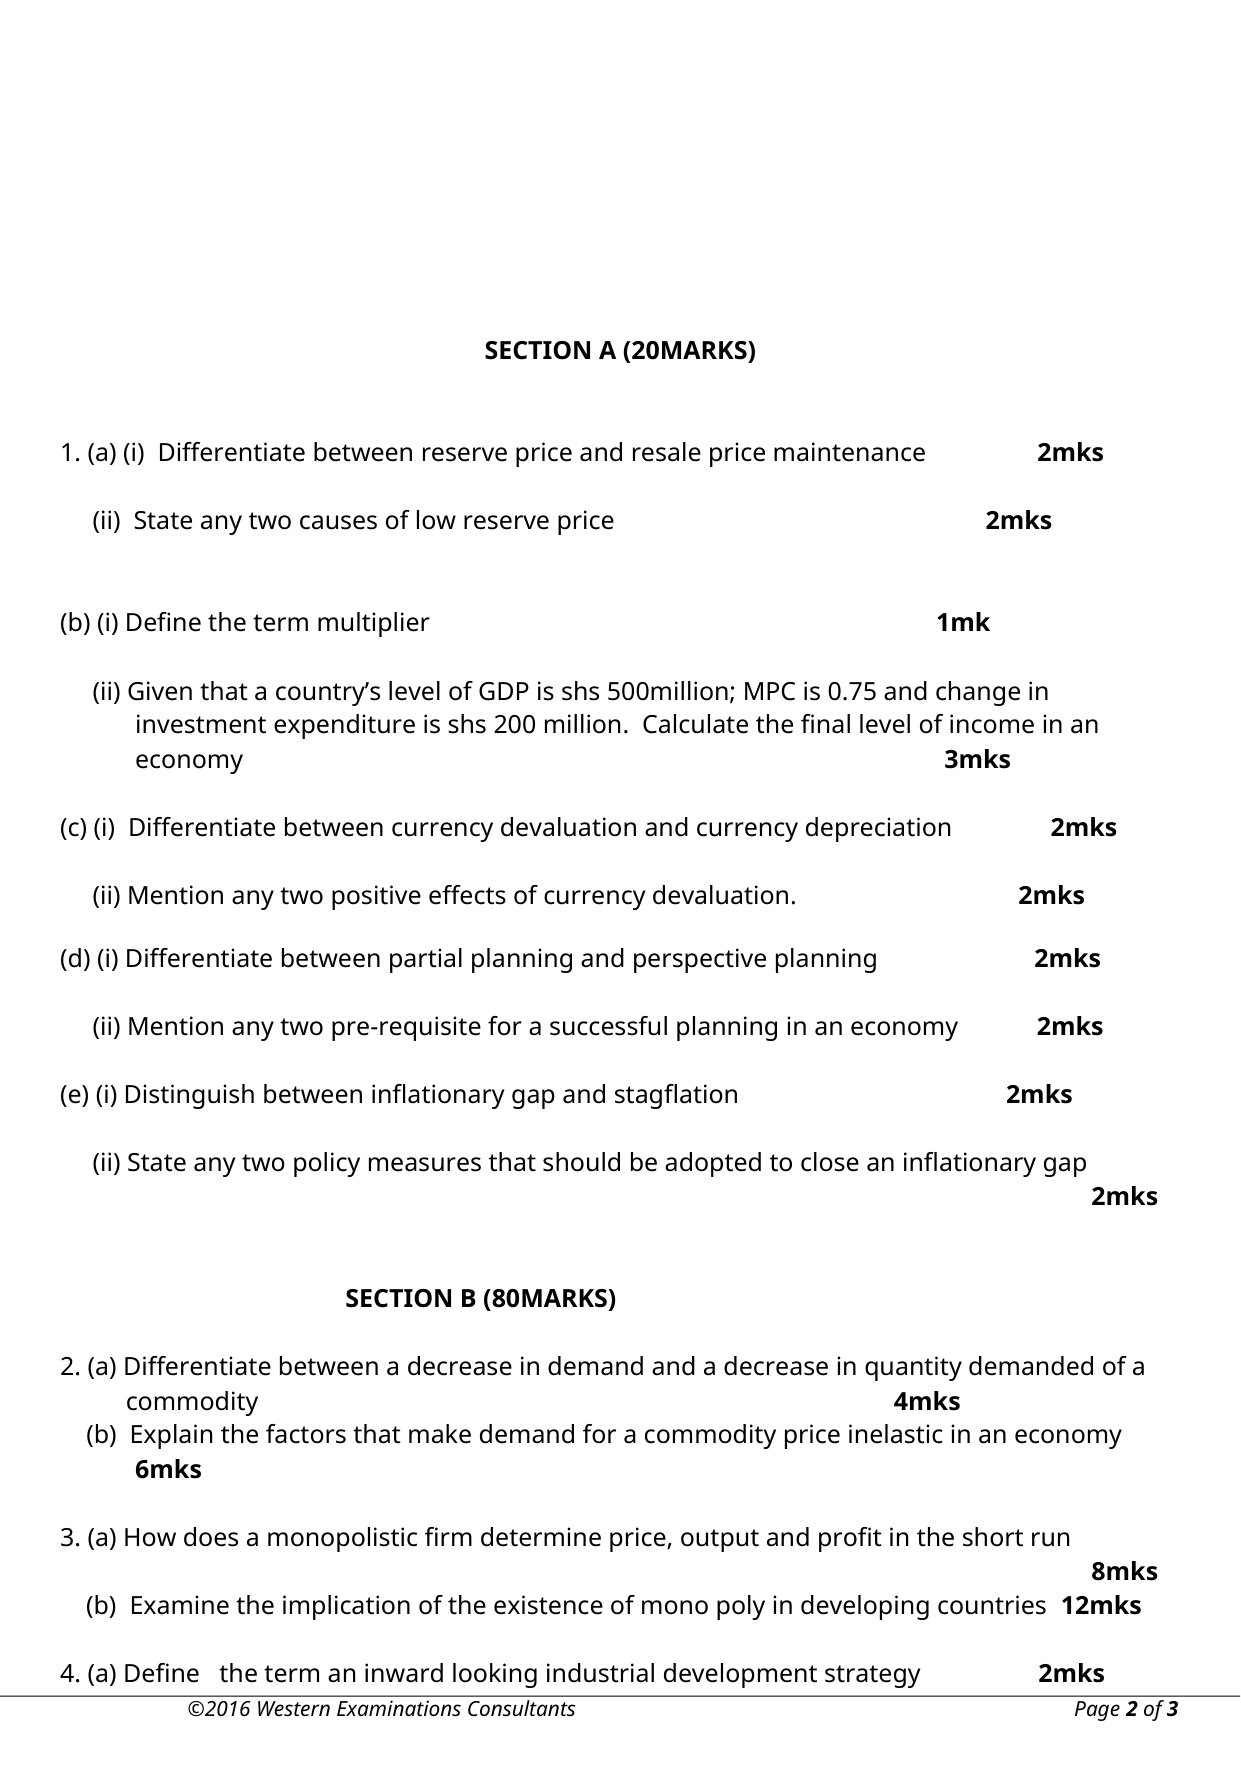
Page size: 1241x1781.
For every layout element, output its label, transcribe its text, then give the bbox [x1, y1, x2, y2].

text (b) Examine the implication of the existence of mono poly in developing countries 12mks [60, 1587, 1180, 1622]
text (b) (i) Define the term multiplier 1mk [60, 605, 1180, 639]
text (d) (i) Differentiate between partial planning and perspective planning 2mks [60, 940, 1180, 974]
text SECTION B (80MARKS) [60, 1281, 1180, 1315]
text (c) (i) Differentiate between currency devaluation and currency depreciation 2mks [60, 809, 1180, 843]
text (ii) State any two policy measures that should be adopted to close an inflationary gap 2mks [60, 1145, 1180, 1213]
text (e) (i) Distinguish between inflationary gap and stagflation 2mks [60, 1077, 1180, 1111]
text (ii) Mention any two positive effects of currency devaluation. 2mks [60, 877, 1180, 912]
text 2. (a) Differentiate between a decrease in demand and a decrease in quantity demanded of a commodity 4mks [60, 1349, 1180, 1417]
text (ii) Mention any two pre-requisite for a successful planning in an economy 2mks [60, 1008, 1180, 1042]
text SECTION A (20MARKS) [60, 332, 1180, 367]
text (b) Explain the factors that make demand for a commodity price inelastic in an economy 6mks [60, 1417, 1180, 1485]
text (ii) State any two causes of low reserve price 2mks [60, 503, 1180, 537]
text 3. (a) How does a monopolistic firm determine price, output and profit in the short run 8mks [60, 1519, 1180, 1587]
text 4. (a) Define the term an inward looking industrial development strategy 2mks [60, 1656, 1180, 1690]
text (ii) Given that a country’s level of GDP is shs 500million; MPC is 0.75 and change in investment expenditure is shs 200 million. Calculate the final level of income in an economy 3mks [60, 673, 1180, 775]
text 1. (a) (i) Differentiate between reserve price and resale price maintenance 2mks [60, 435, 1180, 469]
